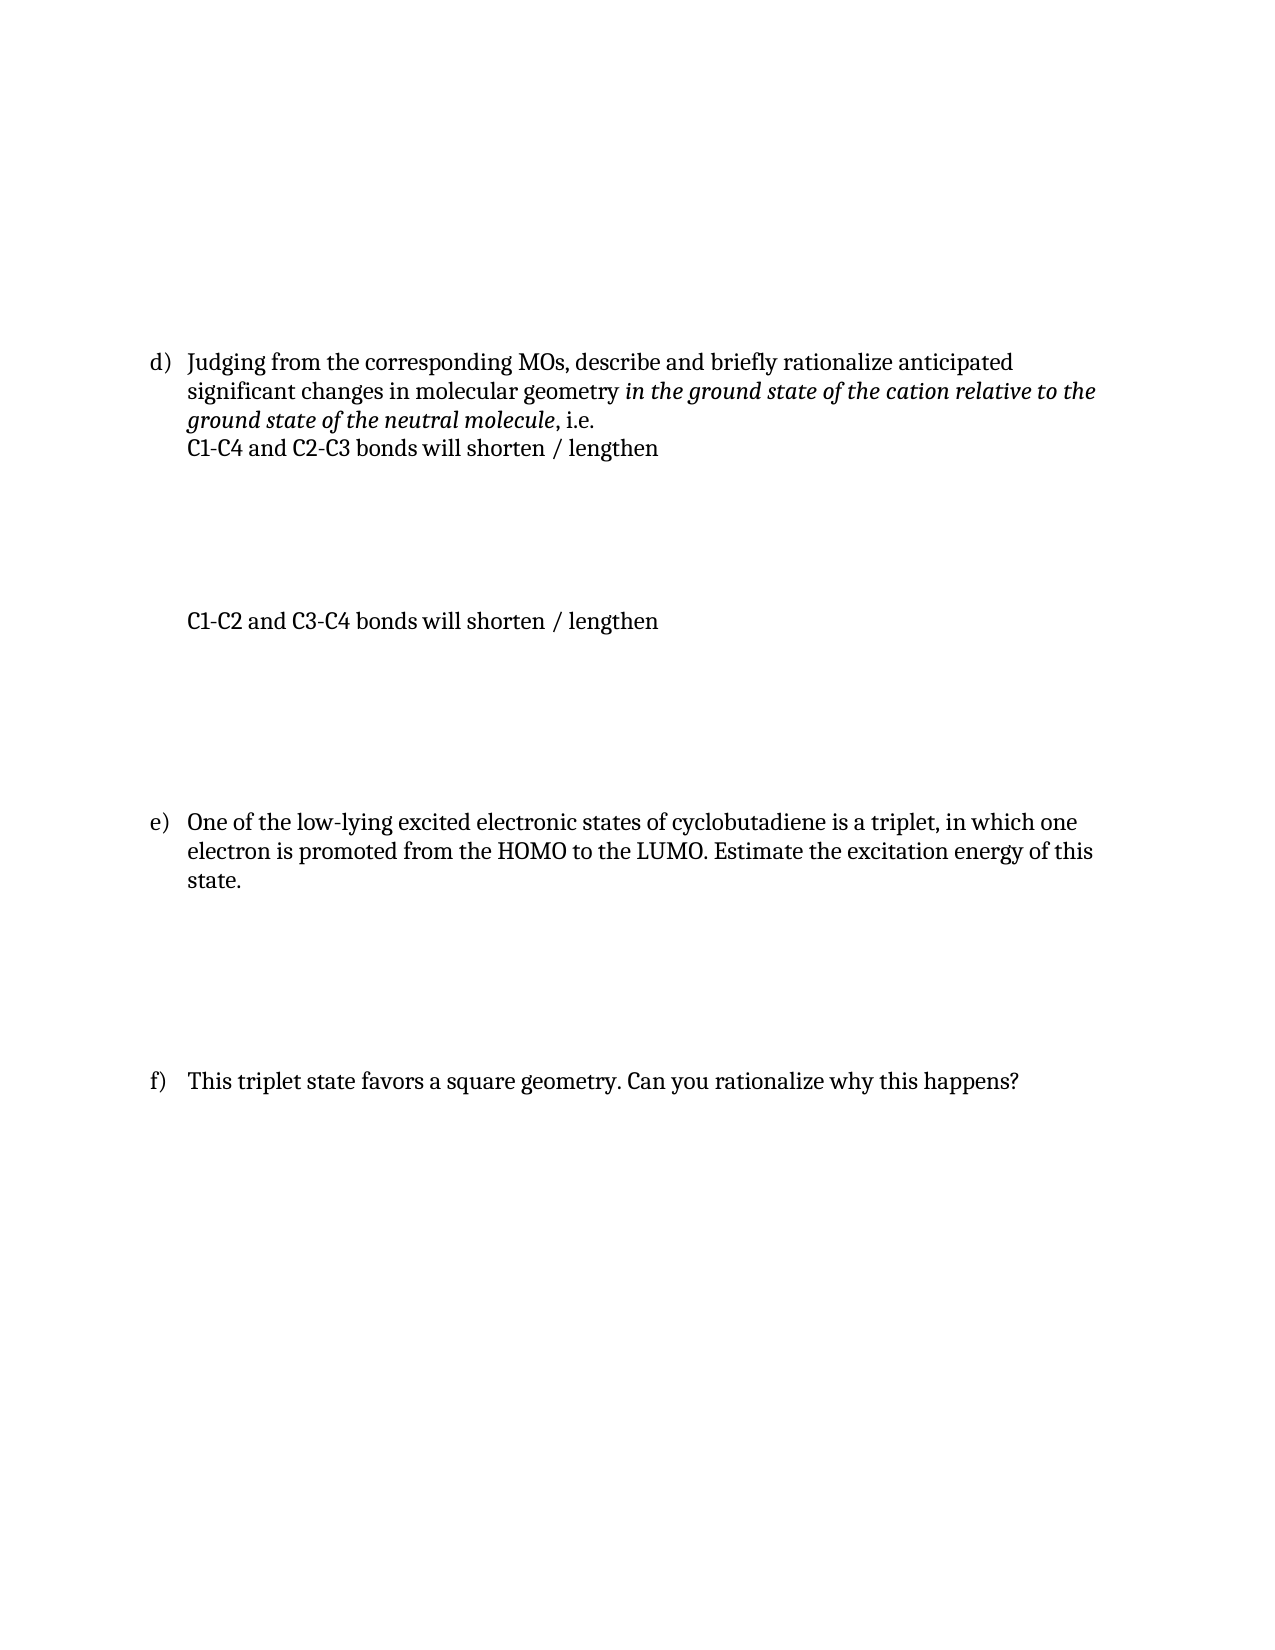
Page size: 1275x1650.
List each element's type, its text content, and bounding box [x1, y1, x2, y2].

list One of the low-lying excited electronic states of cyclobutadiene is a triplet, in which one electron is promoted from the HOMO to the LUMO. Estimate the excitation energy of this state. [150, 808, 1125, 894]
list Judging from the corresponding MOs, describe and briefly rationalize anticipated significant changes in molecular geometry in the ground state of the cation relative to the ground state of the neutral molecule, i.e. [150, 348, 1125, 434]
list This triplet state favors a square geometry. Can you rationalize why this happens? [150, 1067, 1125, 1096]
list C1-C2 and C3-C4 bonds will shorten / lengthen [187, 607, 1125, 636]
list C1-C4 and C2-C3 bonds will shorten / lengthen [187, 434, 1125, 463]
